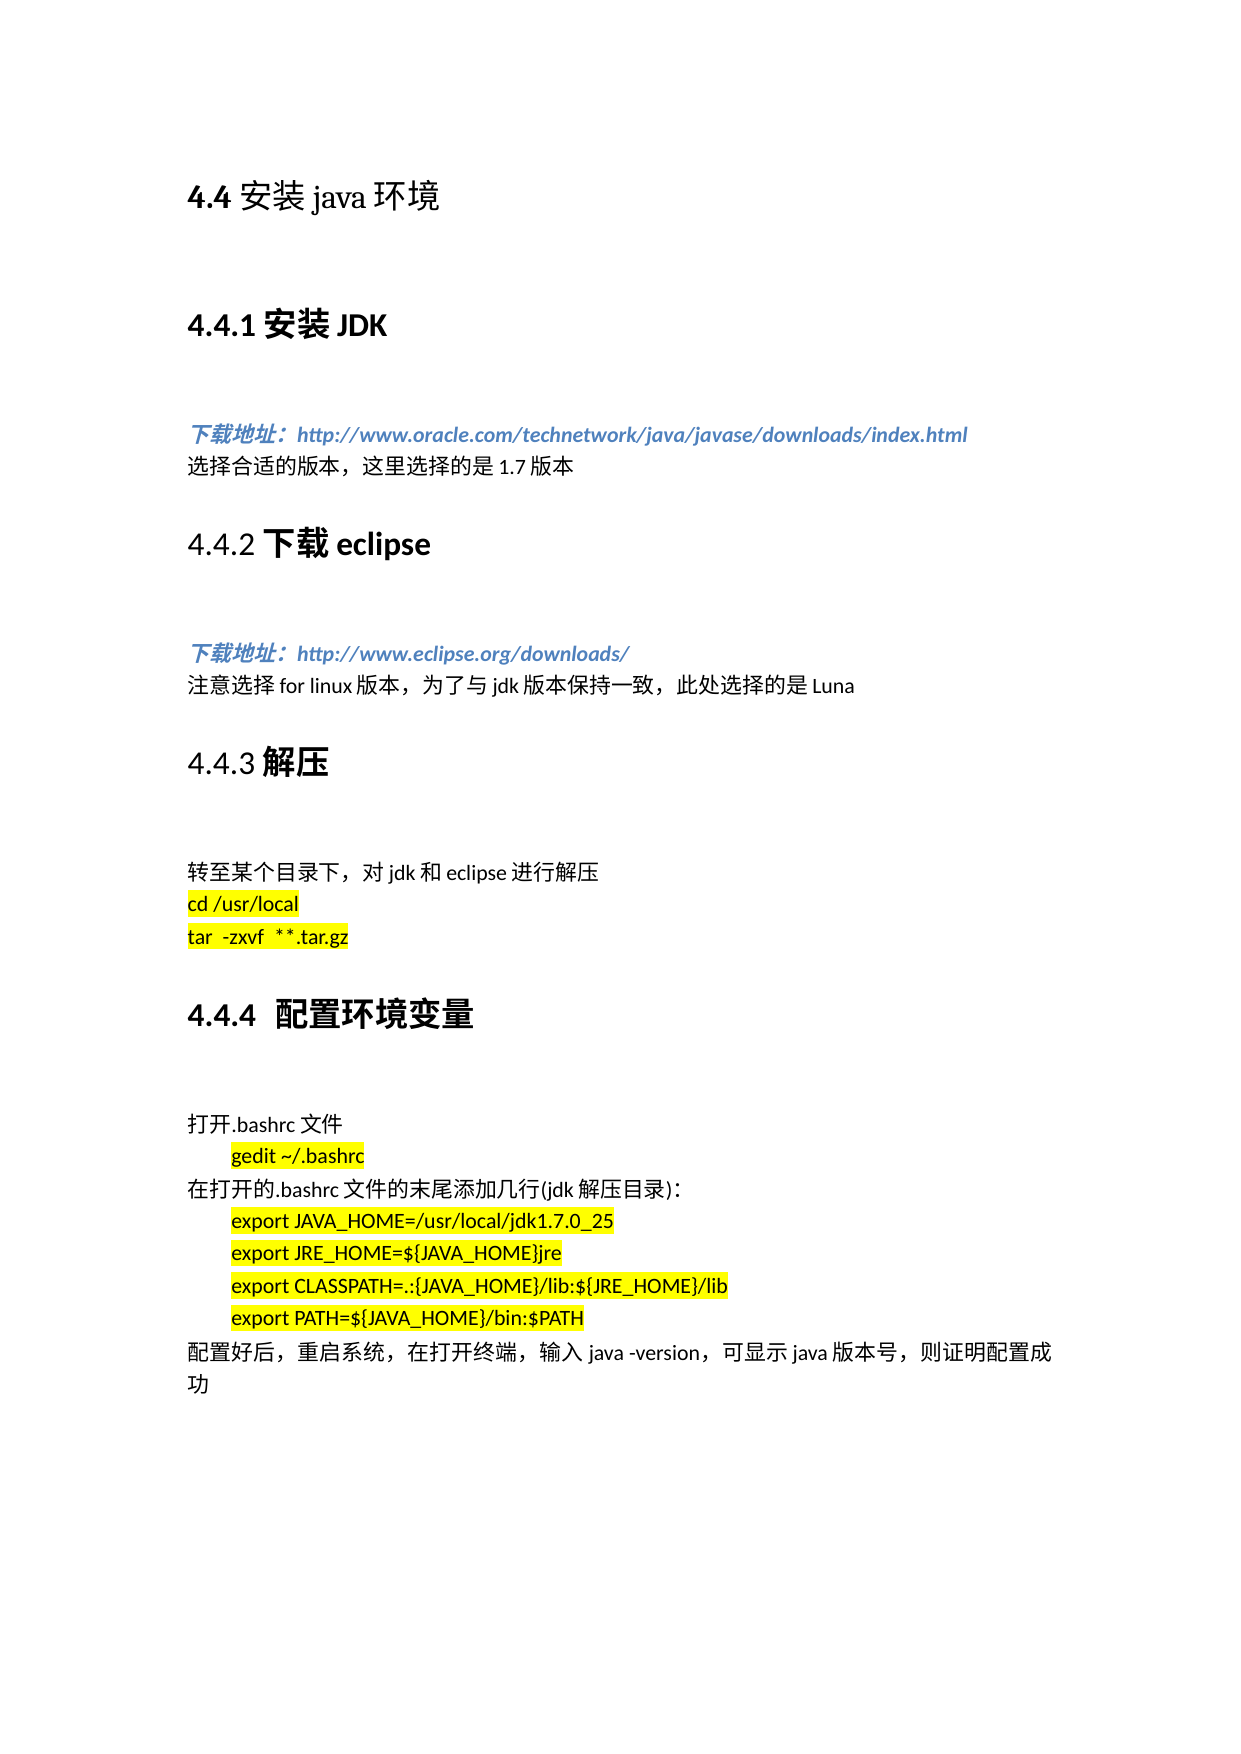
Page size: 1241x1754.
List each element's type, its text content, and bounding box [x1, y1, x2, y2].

text export CLASSPATH=.:{JAVA_HOME}/lib:${JRE_HOME}/lib [187, 1269, 1053, 1302]
subtitle 4.4.1 安装JDK [187, 289, 1053, 354]
text 注意选择for linux版本，为了与jdk版本保持一致，此处选择的是Luna [187, 668, 1053, 701]
text tar -zxvf **.tar.gz [187, 920, 1053, 952]
subtitle 4.4.3 解压 [187, 728, 1053, 793]
text 下载地址：http://www.eclipse.org/downloads/ [187, 636, 1053, 668]
text 打开.bashrc文件 [187, 1107, 1053, 1139]
text export JAVA_HOME=/usr/local/jdk1.7.0_25 [187, 1204, 1053, 1237]
text cd /usr/local [187, 887, 1053, 920]
subtitle 4.4.4 配置环境变量 [187, 979, 1053, 1044]
text 转至某个目录下，对jdk和eclipse进行解压 [187, 855, 1053, 887]
subtitle 4.4.2 下载eclipse [187, 508, 1053, 573]
text export PATH=${JAVA_HOME}/bin:$PATH [187, 1302, 1053, 1334]
text 配置好后，重启系统，在打开终端，输入java -version，可显示java版本号，则证明配置成功 [187, 1334, 1053, 1399]
subtitle 4.4 安装java环境 [187, 162, 1053, 227]
text gedit ~/.bashrc [187, 1139, 1053, 1172]
text 选择合适的版本，这里选择的是1.7版本 [187, 449, 1053, 481]
text 下载地址：http://www.oracle.com/technetwork/java/javase/downloads/index.html [187, 416, 1053, 449]
text export JRE_HOME=${JAVA_HOME}jre [187, 1237, 1053, 1269]
text 在打开的.bashrc文件的末尾添加几行(jdk解压目录)： [187, 1172, 1053, 1204]
